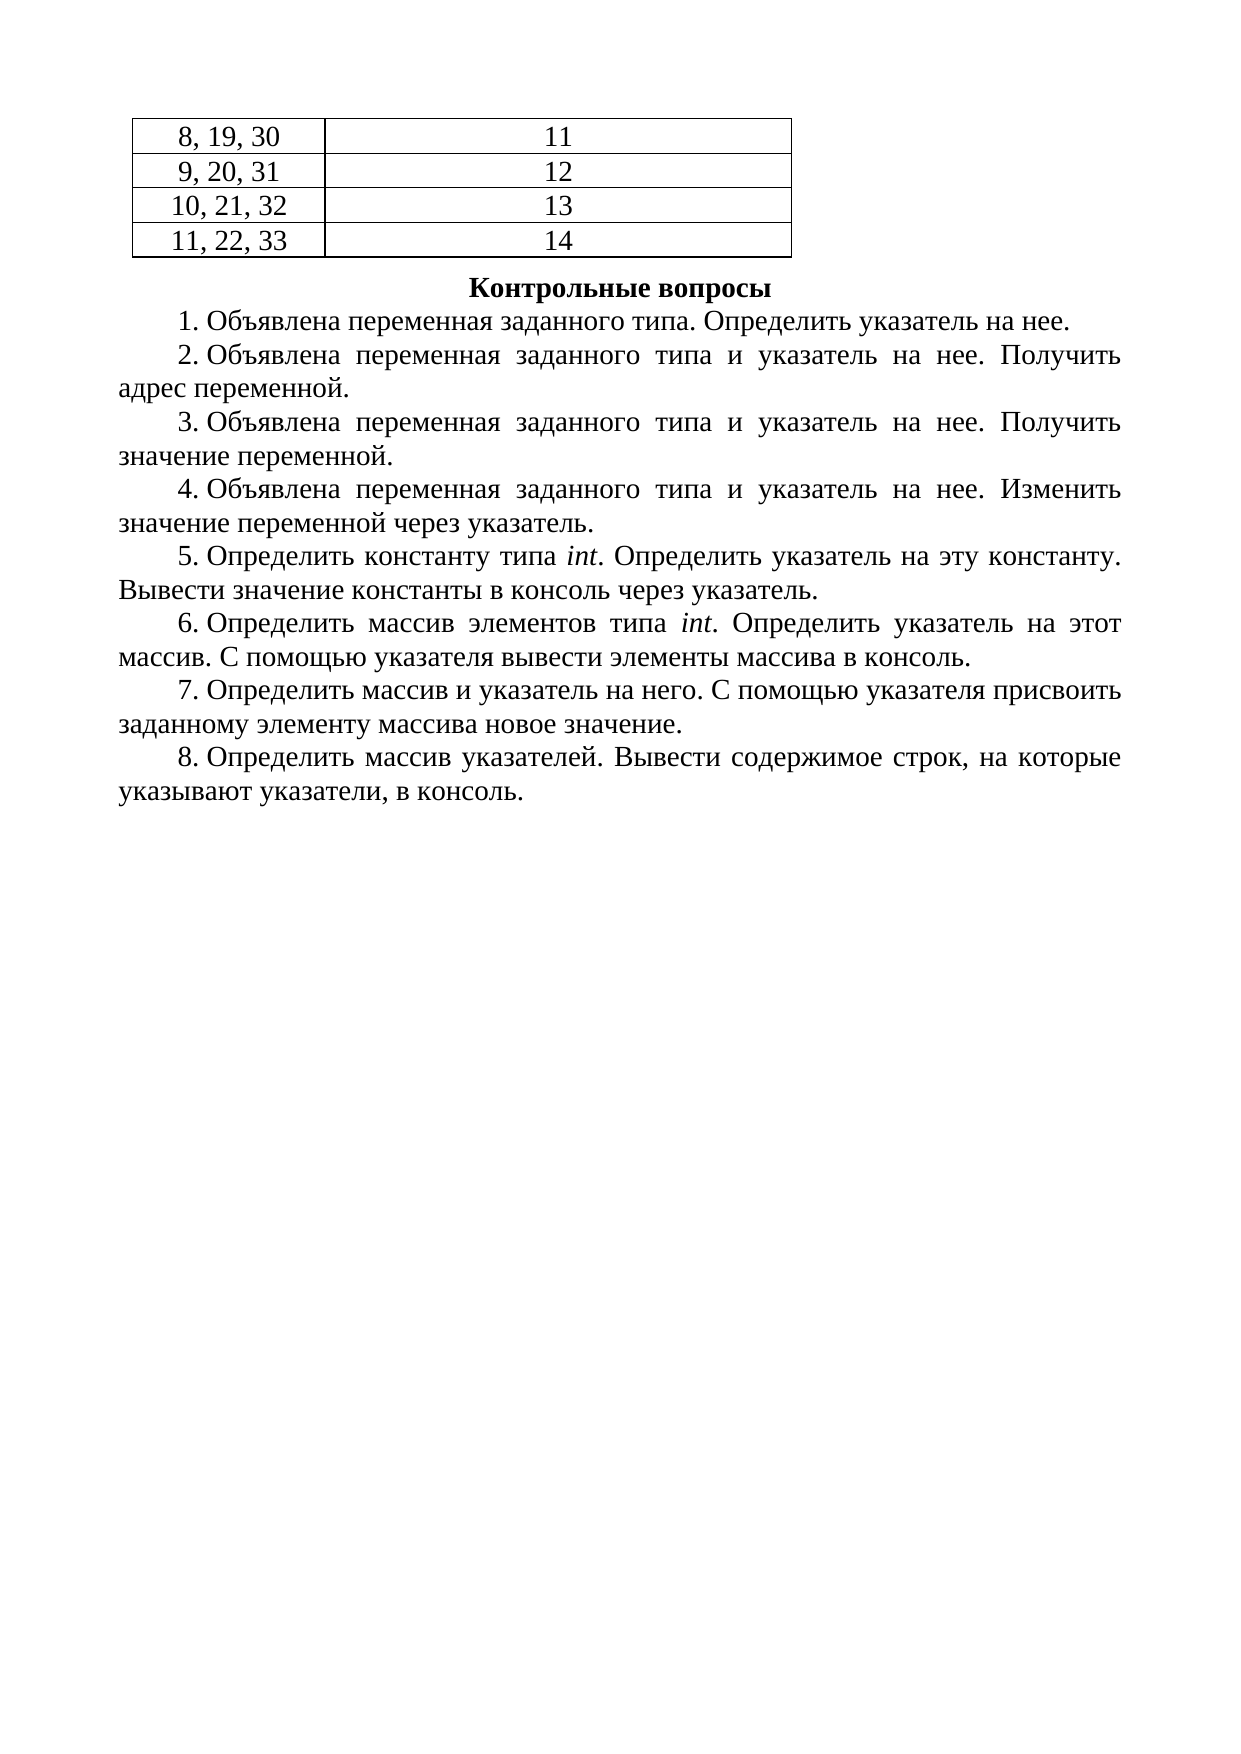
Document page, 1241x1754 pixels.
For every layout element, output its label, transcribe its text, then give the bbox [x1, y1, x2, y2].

table_cell 10, 21, 32 [133, 188, 324, 222]
table_cell 11, 22, 33 [133, 223, 324, 256]
table_cell 8, 19, 30 [133, 119, 324, 153]
text 8. Определить массив указателей. Вывести содержимое строк, на которые указывают указатели, в консоль. [118, 739, 1122, 807]
table_cell 14 [326, 223, 791, 256]
text 7. Определить массив и указатель на него. С помощью указателя присвоить заданному элементу массива новое значение. [118, 672, 1122, 739]
table_cell 13 [326, 188, 791, 222]
text 4. Объявлена переменная заданного типа и указатель на нее. Изменить значение переменной через указатель. [118, 471, 1122, 538]
text 6. Определить массив элементов типа int. Определить указатель на этот массив. С помощью указателя вывести элементы массива в консоль. [118, 605, 1122, 672]
table_cell 12 [326, 154, 791, 187]
text 3. Объявлена переменная заданного типа и указатель на нее. Получить значение переменной. [118, 404, 1122, 471]
text 5. Определить константу типа int. Определить указатель на эту константу. Вывести значение константы в консоль через указатель. [118, 538, 1122, 605]
table_cell 9, 20, 31 [133, 154, 324, 187]
table_cell 11 [326, 119, 791, 153]
text 1. Объявлена переменная заданного типа. Определить указатель на нее. [118, 303, 1122, 337]
text Контрольные вопросы [118, 270, 1122, 303]
text 2. Объявлена переменная заданного типа и указатель на нее. Получить адрес переменной. [118, 337, 1122, 404]
